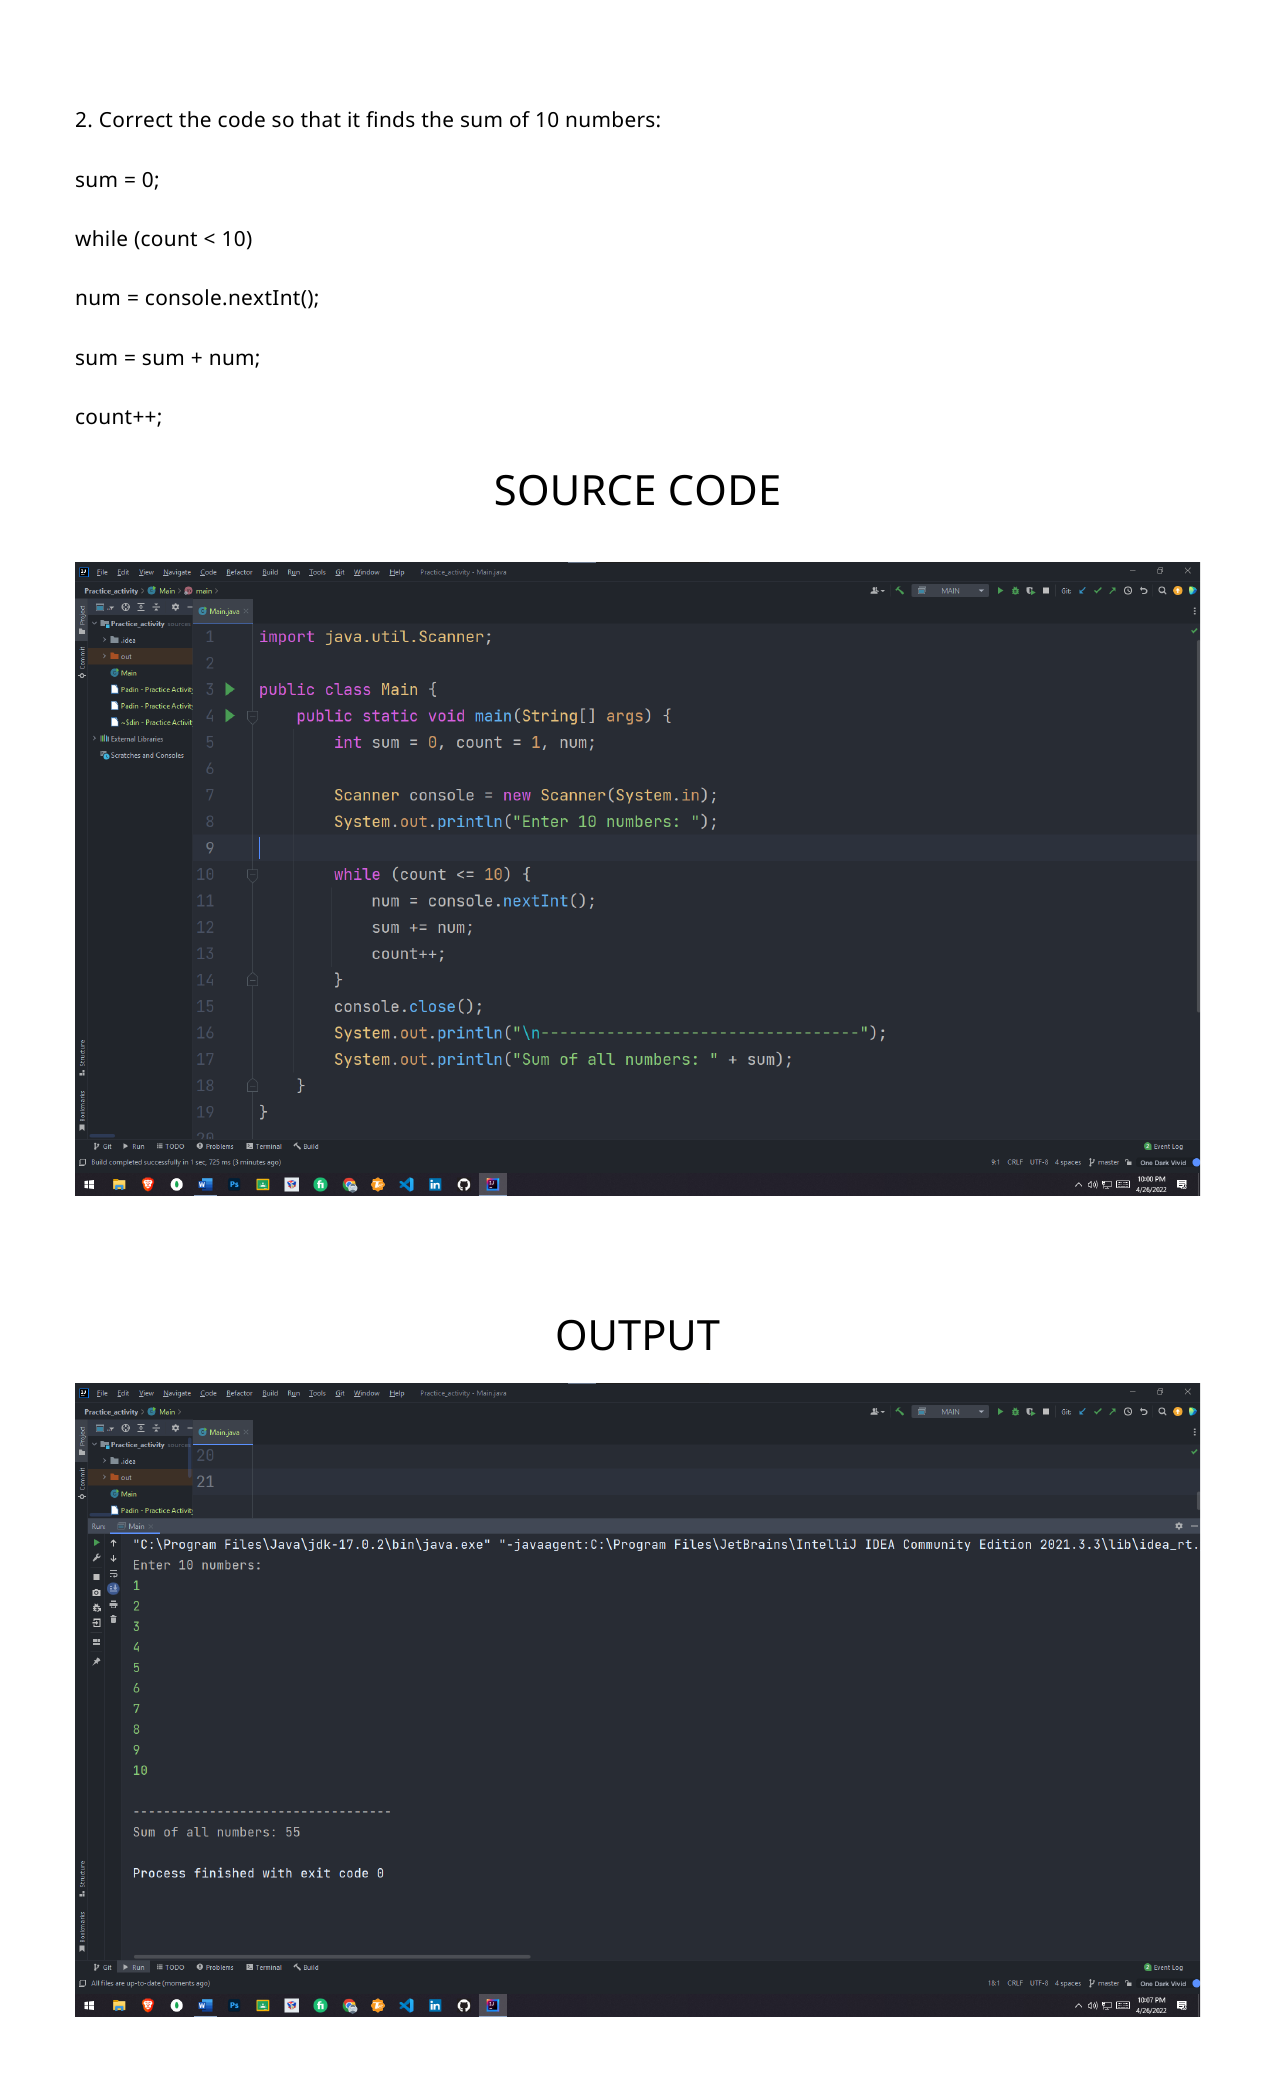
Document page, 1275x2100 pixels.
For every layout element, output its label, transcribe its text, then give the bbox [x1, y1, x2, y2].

picture [75, 562, 1200, 1196]
text count++; [75, 402, 1200, 430]
text 2. Correct the code so that it finds the sum of 10 numbers: [75, 106, 1200, 134]
text sum = 0; [75, 165, 1200, 193]
text while (count < 10) [75, 224, 1200, 252]
text sum = sum + num; [75, 343, 1200, 371]
text SOURCE CODE [75, 461, 1200, 518]
picture [75, 1383, 1200, 2017]
text OUTPUT [75, 1306, 1200, 1362]
text num = console.nextInt(); [75, 283, 1200, 312]
